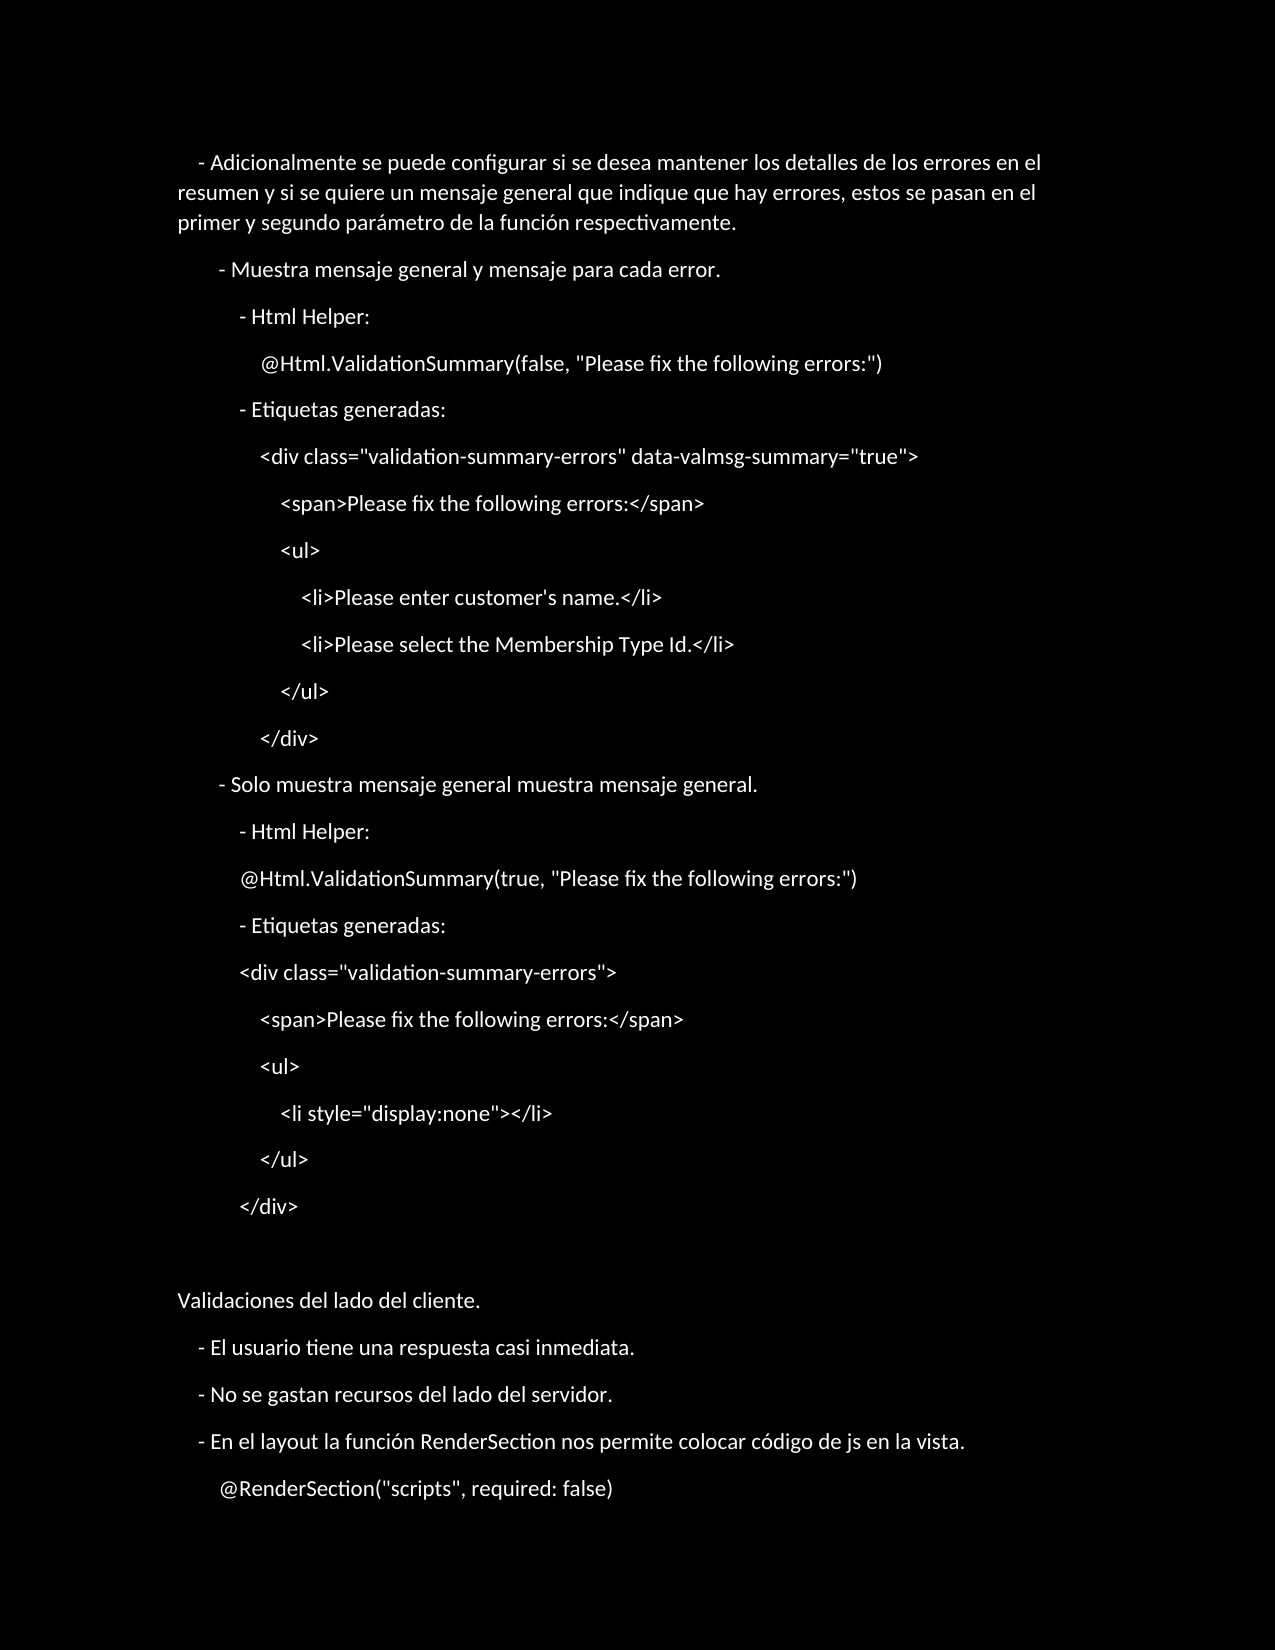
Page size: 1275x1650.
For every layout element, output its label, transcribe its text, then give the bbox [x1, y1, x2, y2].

text - Etiquetas generadas: [177, 911, 1098, 939]
text </ul> [177, 1146, 1098, 1173]
text </ul> [177, 677, 1098, 705]
text <li>Please select the Membership Type Id.</li> [177, 630, 1098, 658]
text </div> [177, 724, 1098, 752]
text @RenderSection("scripts", required: false) [177, 1474, 1098, 1502]
text <div class="validation-summary-errors"> [177, 958, 1098, 986]
text - Html Helper: [177, 302, 1098, 330]
text - Adicionalmente se puede configurar si se desea mantener los detalles de los errores en el resumen y si se quiere un mensaje general que indique que hay errores, estos se pasan en el primer y segundo parámetro de la función respectivamente. [177, 148, 1098, 236]
text <ul> [177, 536, 1098, 564]
text <div class="validation-summary-errors" data-valmsg-summary="true"> [177, 442, 1098, 470]
text <span>Please fix the following errors:</span> [177, 489, 1098, 517]
text @Html.ValidationSummary(true, "Please fix the following errors:") [177, 864, 1098, 892]
text - Solo muestra mensaje general muestra mensaje general. [177, 771, 1098, 798]
text <ul> [177, 1052, 1098, 1080]
text - Etiquetas generadas: [177, 396, 1098, 423]
text <li>Please enter customer's name.</li> [177, 583, 1098, 611]
text - El usuario tiene una respuesta casi inmediata. [177, 1333, 1098, 1361]
text - Muestra mensaje general y mensaje para cada error. [177, 255, 1098, 283]
text <li style="display:none"></li> [177, 1099, 1098, 1127]
text Validaciones del lado del cliente. [177, 1286, 1098, 1314]
text </div> [177, 1192, 1098, 1220]
text - Html Helper: [177, 817, 1098, 845]
text - No se gastan recursos del lado del servidor. [177, 1380, 1098, 1408]
text @Html.ValidationSummary(false, "Please fix the following errors:") [177, 349, 1098, 377]
text - En el layout la función RenderSection nos permite colocar código de js en la vista. [177, 1427, 1098, 1455]
text <span>Please fix the following errors:</span> [177, 1005, 1098, 1033]
